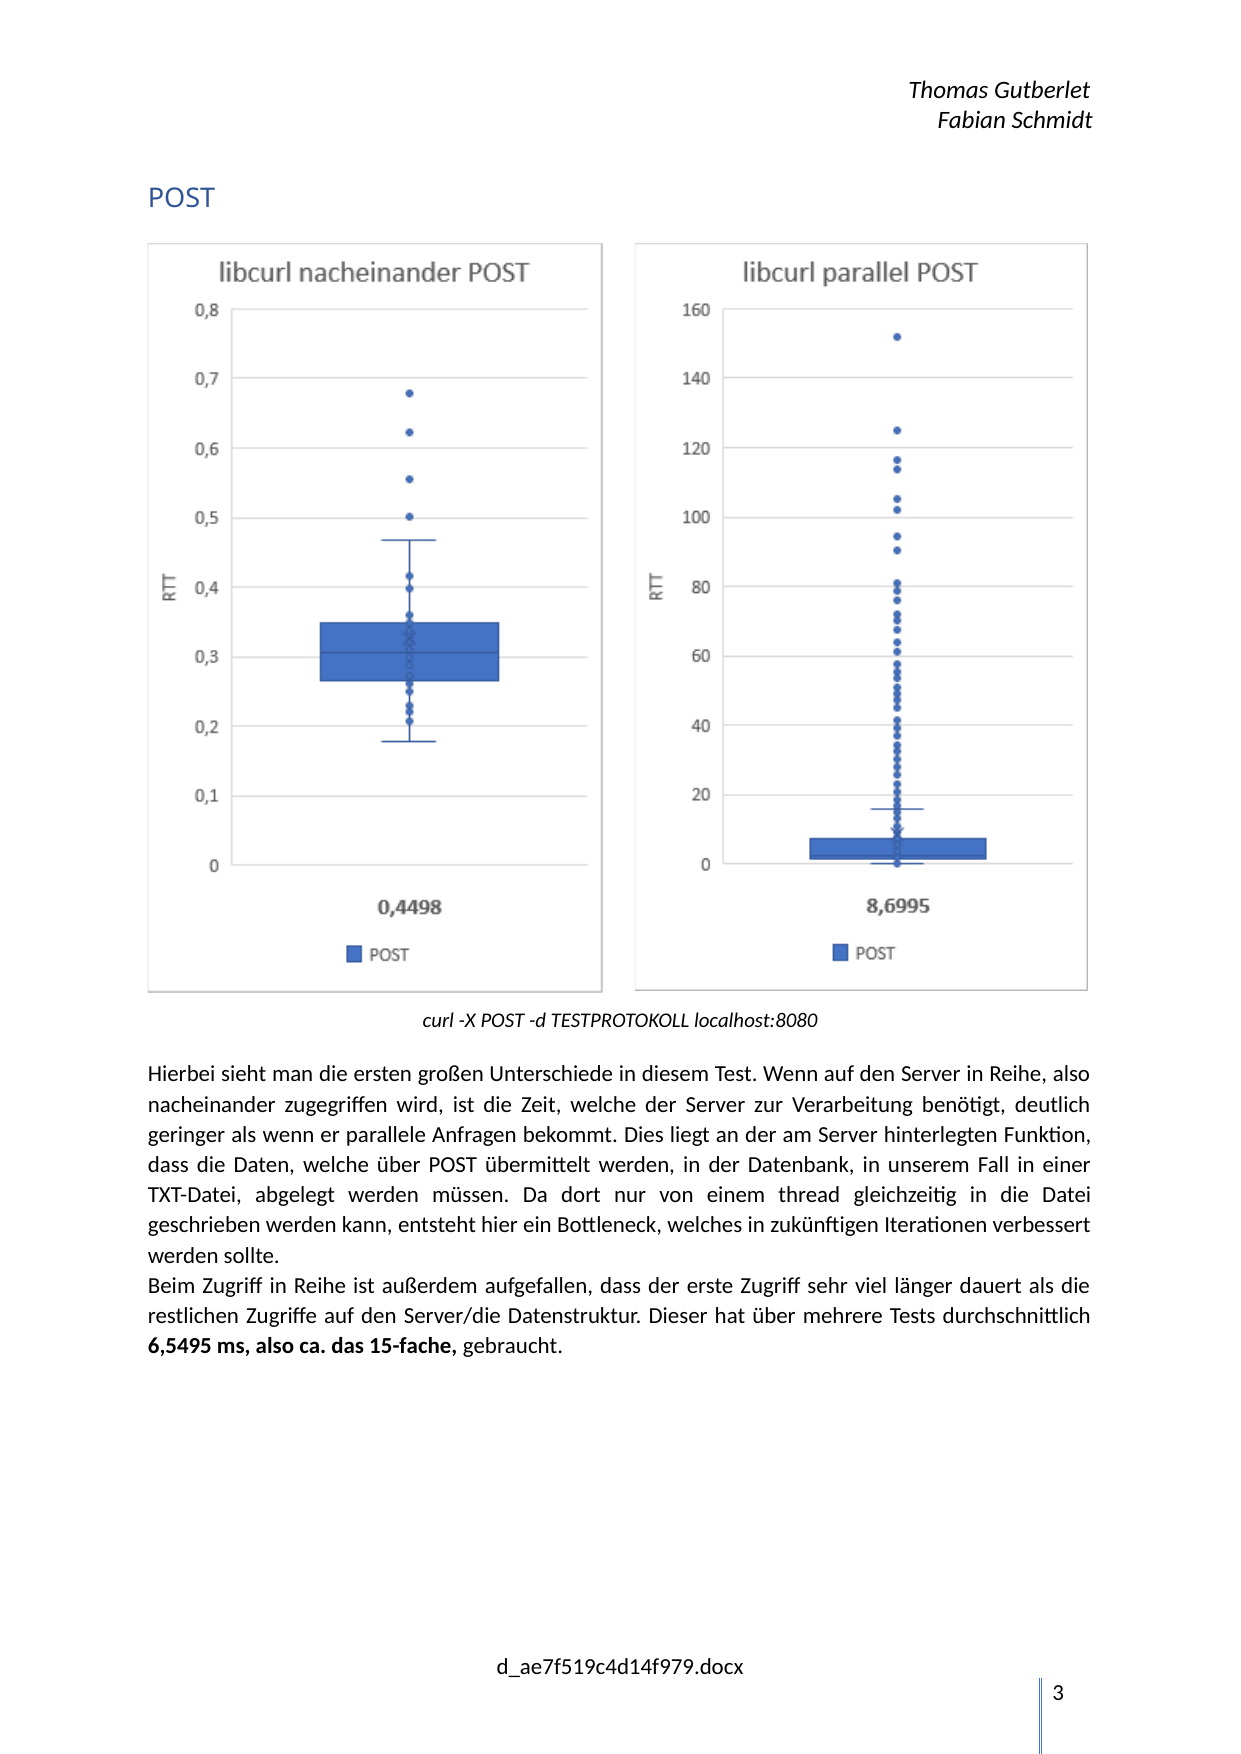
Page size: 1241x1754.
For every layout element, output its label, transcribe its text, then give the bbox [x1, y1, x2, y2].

picture [147, 243, 603, 994]
text Hierbei sieht man die ersten großen Unterschiede in diesem Test. Wenn auf den Server in Reihe, also nacheinander zugegriffen wird, ist die Zeit, welche der Server zur Verarbeitung benötigt, deutlich geringer als wenn er parallele Anfragen bekommt. Dies liegt an der am Server hinterlegten Funktion, dass die Daten, welche über POST übermittelt werden, in der Datenbank, in unserem Fall in einer TXT-Datei, abgelegt werden müssen. Da dort nur von einem thread gleichzeitig in die Datei geschrieben werden kann, entsteht hier ein Bottleneck, welches in zukünftigen Iterationen verbessert werden sollte. [148, 1059, 1093, 1269]
text curl -X POST -d TESTPROTOKOLL localhost:8080 [148, 1007, 1093, 1032]
subtitle POST [148, 179, 1093, 216]
text Beim Zugriff in Reihe ist außerdem aufgefallen, dass der erste Zugriff sehr viel länger dauert als die restlichen Zugriffe auf den Server/die Datenstruktur. Dieser hat über mehrere Tests durchschnittlich 6,5495 ms, also ca. das 15-fache, gebraucht. [148, 1271, 1093, 1359]
picture [634, 243, 1090, 994]
